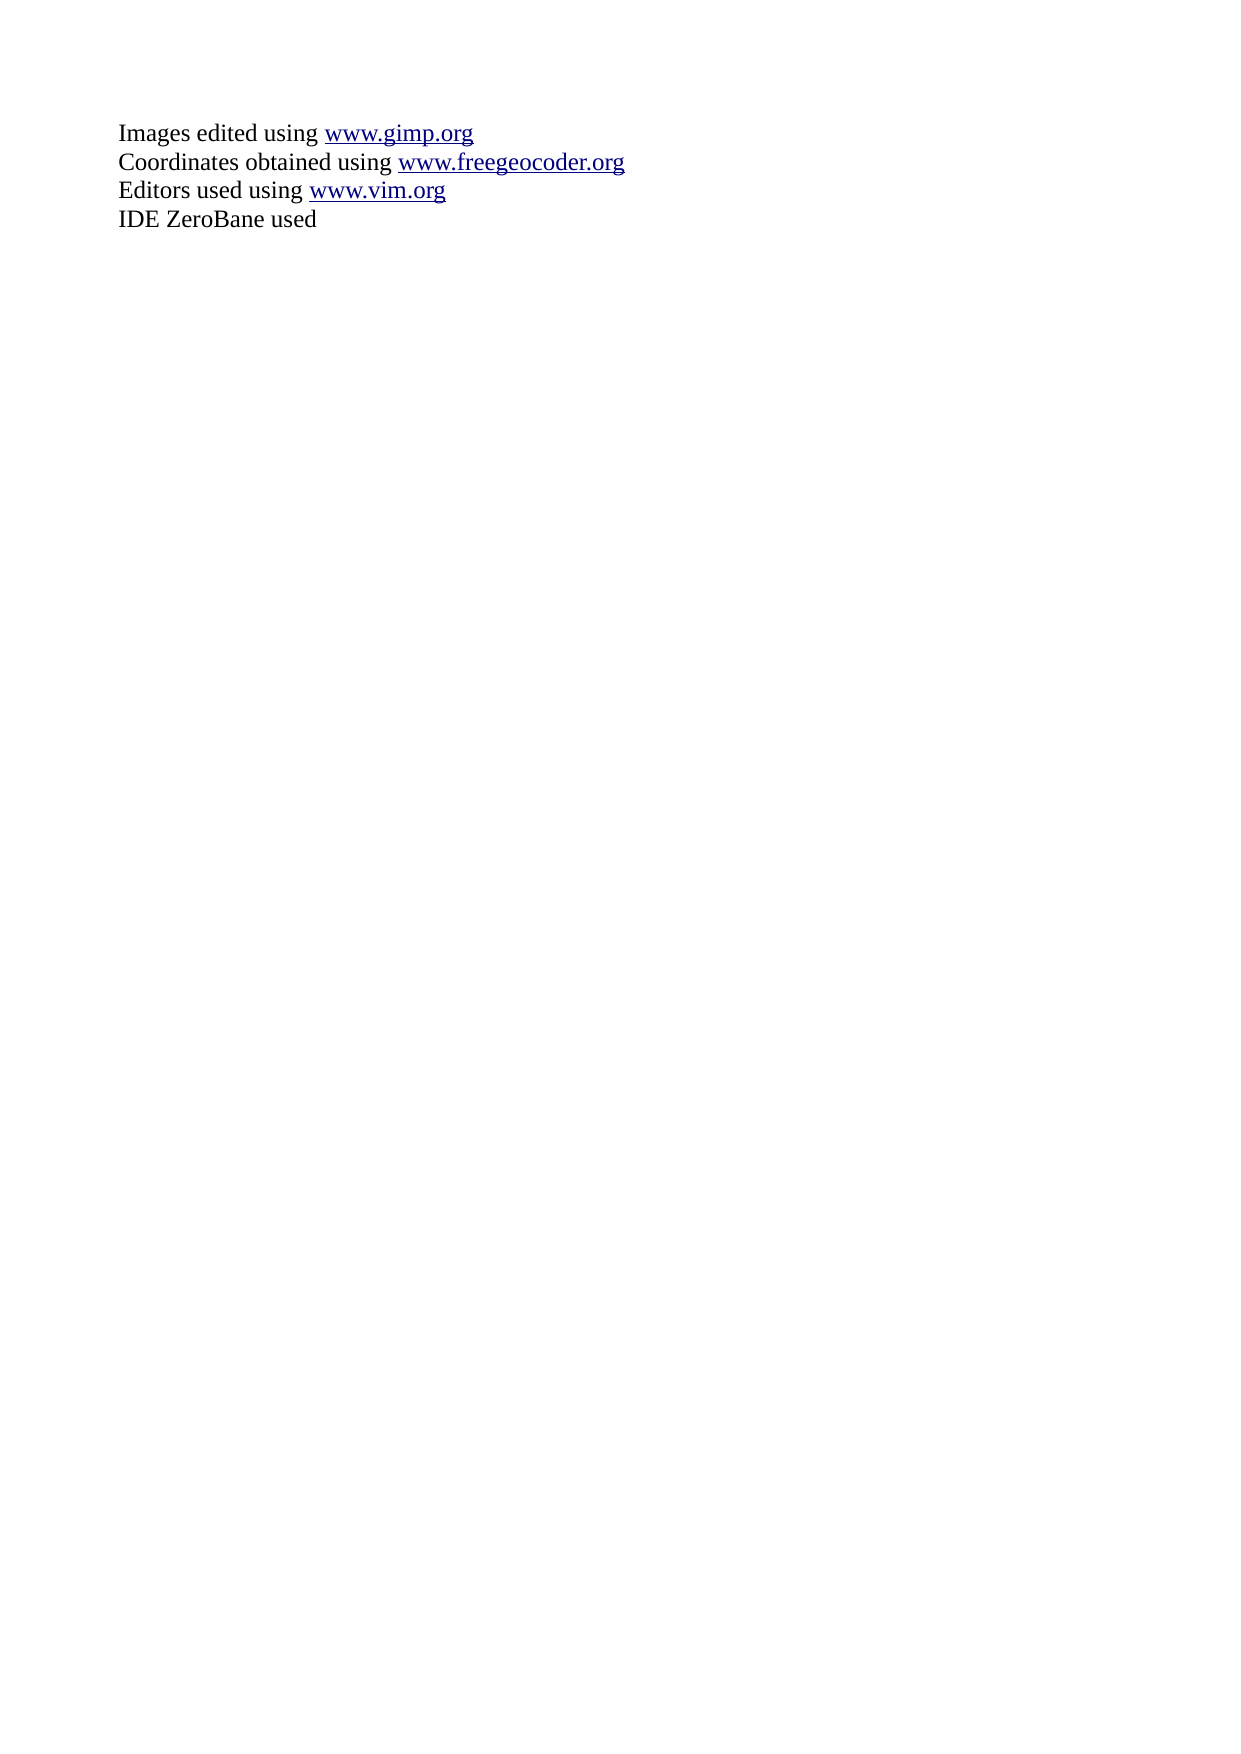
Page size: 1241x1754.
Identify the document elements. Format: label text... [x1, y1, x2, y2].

text IDE ZeroBane used [118, 204, 1122, 233]
text Coordinates obtained using www.freegeocoder.org [118, 147, 1122, 176]
text Editors used using www.vim.org [118, 176, 1122, 204]
text Images edited using www.gimp.org [118, 118, 1122, 147]
